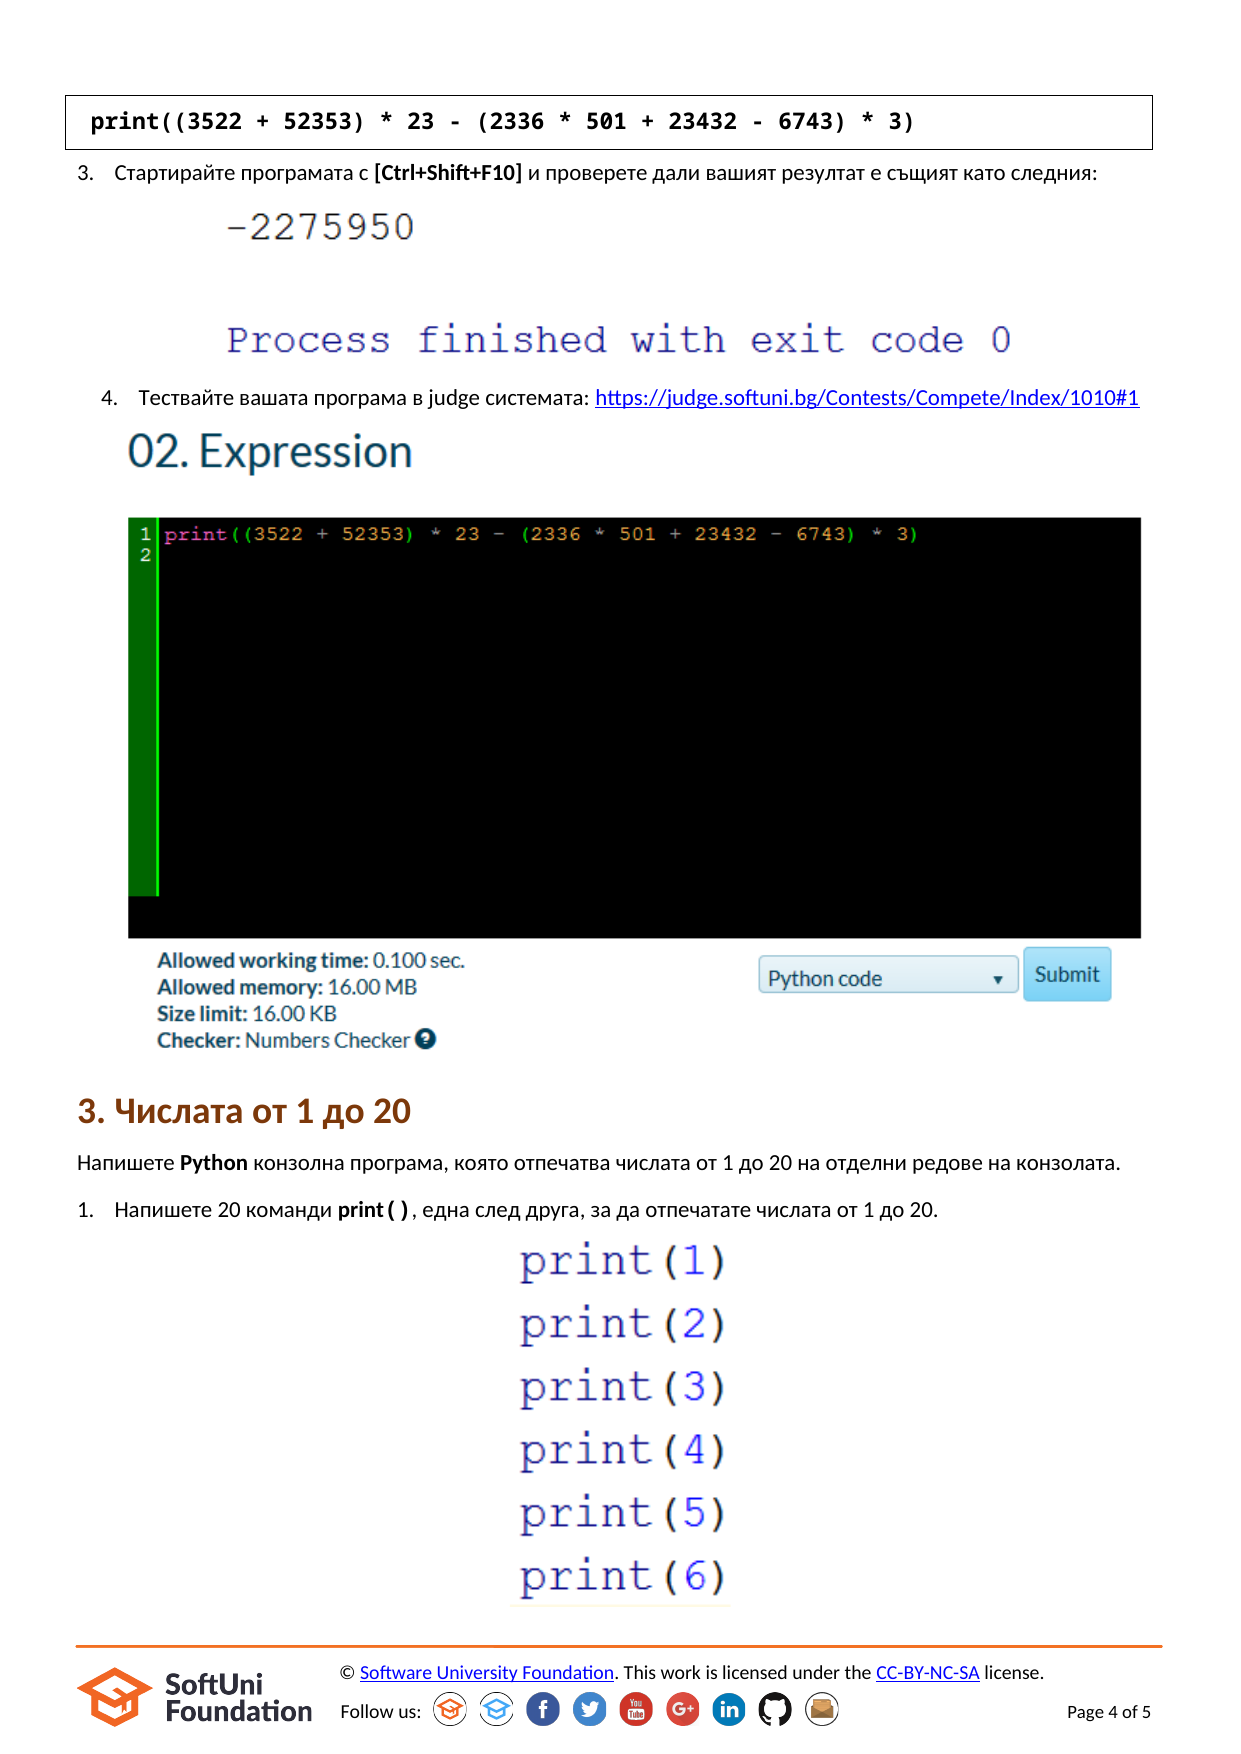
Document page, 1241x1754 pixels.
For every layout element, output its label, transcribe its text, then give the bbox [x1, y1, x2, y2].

picture [220, 202, 1020, 366]
picture [805, 1692, 839, 1726]
picture [736, 1716, 746, 1726]
picture [509, 1241, 731, 1607]
picture [712, 1693, 722, 1703]
picture [573, 1692, 607, 1726]
picture [120, 415, 1158, 1062]
text Напишете Python конзолна програма, която отпечатва числата от 1 до 20 на отделни редове на конзолата. [77, 1148, 1163, 1176]
picture [666, 1692, 700, 1726]
picture [480, 1692, 513, 1726]
picture [619, 1692, 653, 1726]
subtitle Числата от 1 до 20 [77, 1087, 1163, 1133]
list Напишете 20 команди print(), една след друга, за да отпечатате числата от 1 до 20. [77, 1192, 1163, 1224]
picture [712, 1716, 722, 1726]
picture [526, 1692, 560, 1726]
picture [433, 1692, 467, 1726]
picture [736, 1693, 746, 1703]
picture [727, 1707, 738, 1717]
picture [758, 1692, 792, 1726]
table_header print((3522 + 52353) * 23 - (2336 * 501 + 23432 - 6743) * 3) [66, 96, 1152, 148]
picture [76, 1667, 312, 1727]
list Стартирайте програмата с [Ctrl+Shift+F10] и проверете дали вашият резултат е същият като следния: [77, 158, 1163, 186]
